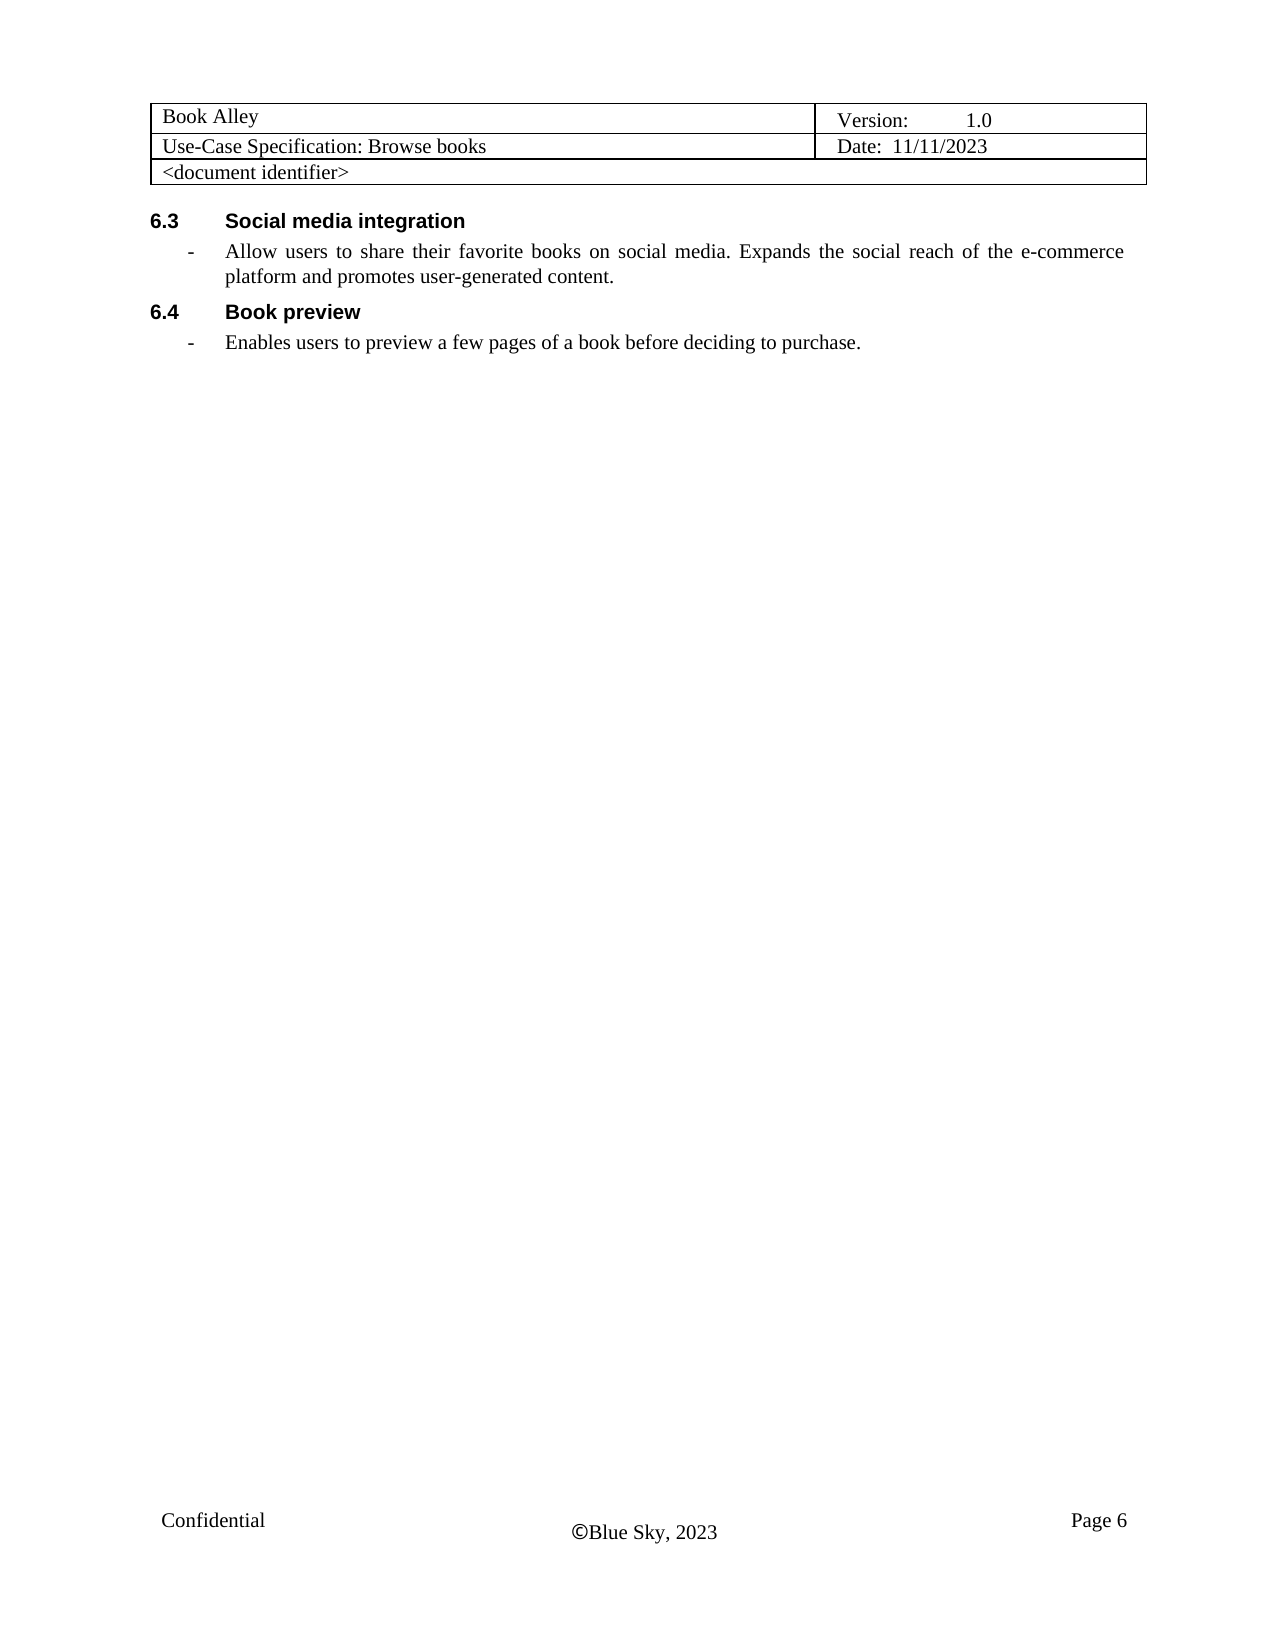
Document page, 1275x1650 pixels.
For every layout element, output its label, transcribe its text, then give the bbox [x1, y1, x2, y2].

subtitle Social media integration [150, 209, 1125, 233]
list Enables users to preview a few pages of a book before deciding to purchase. [187, 330, 1125, 354]
subtitle Book preview [150, 300, 1125, 324]
list Allow users to share their favorite books on social media. Expands the social reach of the e-commerce platform and promotes user-generated content. [187, 239, 1125, 288]
